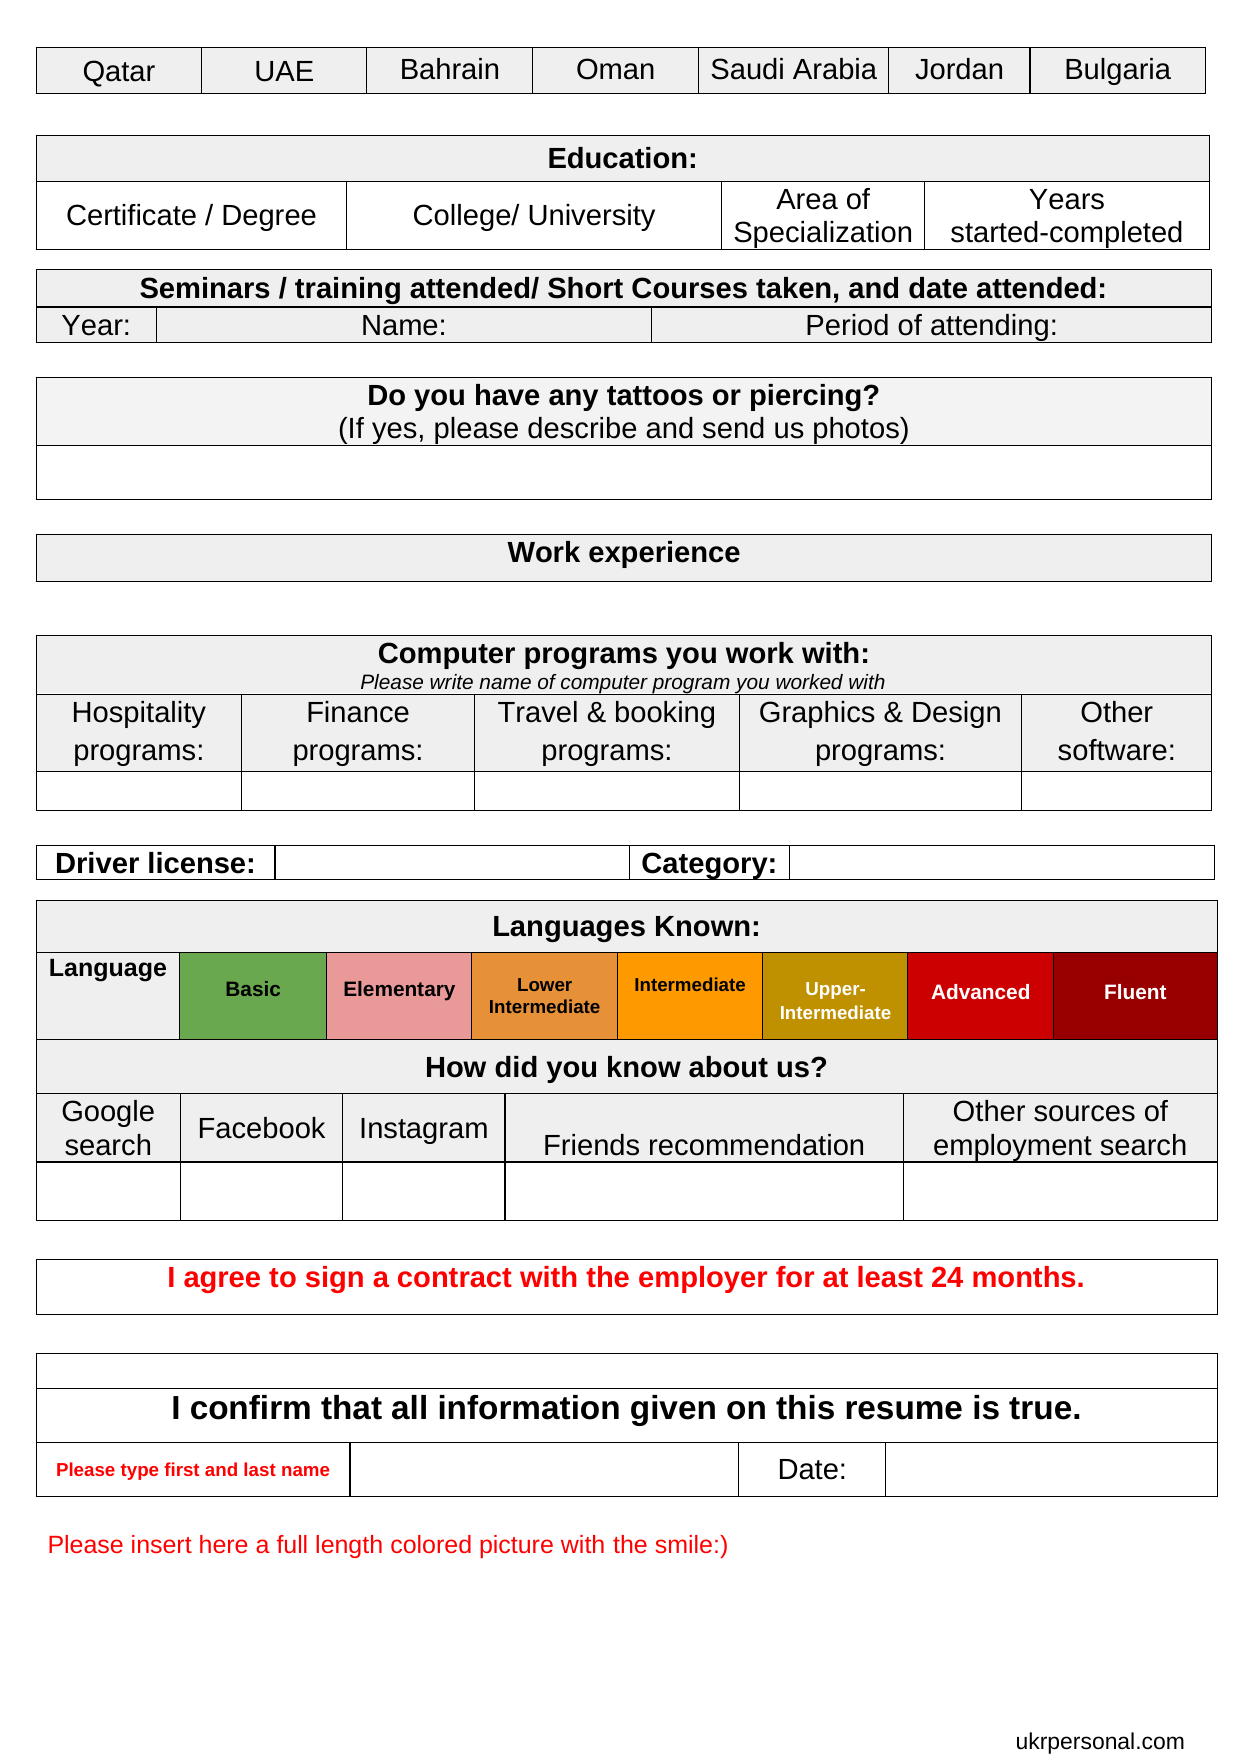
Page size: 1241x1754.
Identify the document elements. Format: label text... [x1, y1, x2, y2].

table_cell Friends recommendation [506, 1094, 903, 1161]
table_cell UAE [202, 48, 366, 93]
table_cell Graphics & Design programs: [740, 695, 1021, 771]
table_header Education: [37, 136, 1209, 181]
table_cell [886, 1443, 1217, 1496]
table_cell Date: [739, 1443, 885, 1496]
table_cell Advanced [908, 953, 1053, 1039]
table_header Category: [630, 846, 789, 879]
table_cell Saudi Arabia [699, 48, 888, 93]
table_cell Elementary [327, 953, 471, 1039]
table_cell Period of attending: [652, 308, 1211, 342]
table_cell Area of Specialization [722, 182, 924, 249]
table_header Work experience [37, 535, 1211, 581]
table_header [790, 846, 1214, 879]
table_cell Please type first and last name [37, 1443, 349, 1496]
table_cell College/ University [347, 182, 721, 249]
table_cell Lower Intermediate [472, 953, 617, 1039]
table_cell Bulgaria [1031, 48, 1205, 93]
table_cell Jordan [889, 48, 1029, 93]
text Please insert here a full length colored picture with the smile:) [47, 1530, 1208, 1559]
table_cell [37, 772, 241, 810]
table_header Do you have any tattoos or piercing? (If yes, please describe and send us photos) [37, 378, 1211, 445]
table_cell Google search [37, 1094, 180, 1161]
table_cell [351, 1443, 738, 1496]
table_cell [904, 1163, 1217, 1220]
table_cell Qatar [37, 48, 201, 93]
table_header Languages Known: [37, 901, 1217, 952]
table_cell Bahrain [367, 48, 532, 93]
table_cell [343, 1163, 504, 1220]
table_header Seminars / training attended/ Short Courses taken, and date attended: [37, 270, 1211, 306]
table_cell Intermediate [618, 953, 762, 1039]
table_cell Certificate / Degree [37, 182, 346, 249]
table_header [276, 846, 629, 879]
table_cell Travel & booking programs: [475, 695, 739, 771]
table_cell Other sources of employment search [904, 1094, 1217, 1161]
table_cell Hospitality programs: [37, 695, 241, 771]
table_cell [181, 1163, 342, 1220]
table_cell Oman [533, 48, 698, 93]
table_header I agree to sign a contract with the employer for at least 24 months. [37, 1260, 1217, 1313]
table_cell Upper- Intermediate [763, 953, 907, 1039]
table_cell [740, 772, 1021, 810]
table_cell Fluent [1054, 953, 1217, 1039]
table_cell Years started-completed [925, 182, 1209, 249]
table_header Computer programs you work with: Please write name of computer program you worked with [37, 636, 1211, 693]
table_cell Language [37, 953, 179, 1039]
table_cell Basic [180, 953, 326, 1039]
table_cell [242, 772, 474, 810]
table_cell [37, 446, 1211, 499]
table_cell Name: [157, 308, 651, 342]
table_cell [37, 1163, 180, 1220]
table_cell I confirm that all information given on this resume is true. [37, 1389, 1217, 1442]
table_cell Facebook [181, 1094, 342, 1161]
table_cell Year: [37, 308, 156, 342]
table_header Driver license: [37, 846, 274, 879]
table_cell [475, 772, 739, 810]
table_cell Instagram [343, 1094, 504, 1161]
table_cell [1022, 772, 1211, 810]
table_header How did you know about us? [37, 1040, 1217, 1093]
table_header [37, 1354, 1217, 1387]
table_cell Finance programs: [242, 695, 474, 771]
table_cell [506, 1163, 903, 1220]
table_cell Other software: [1022, 695, 1211, 771]
